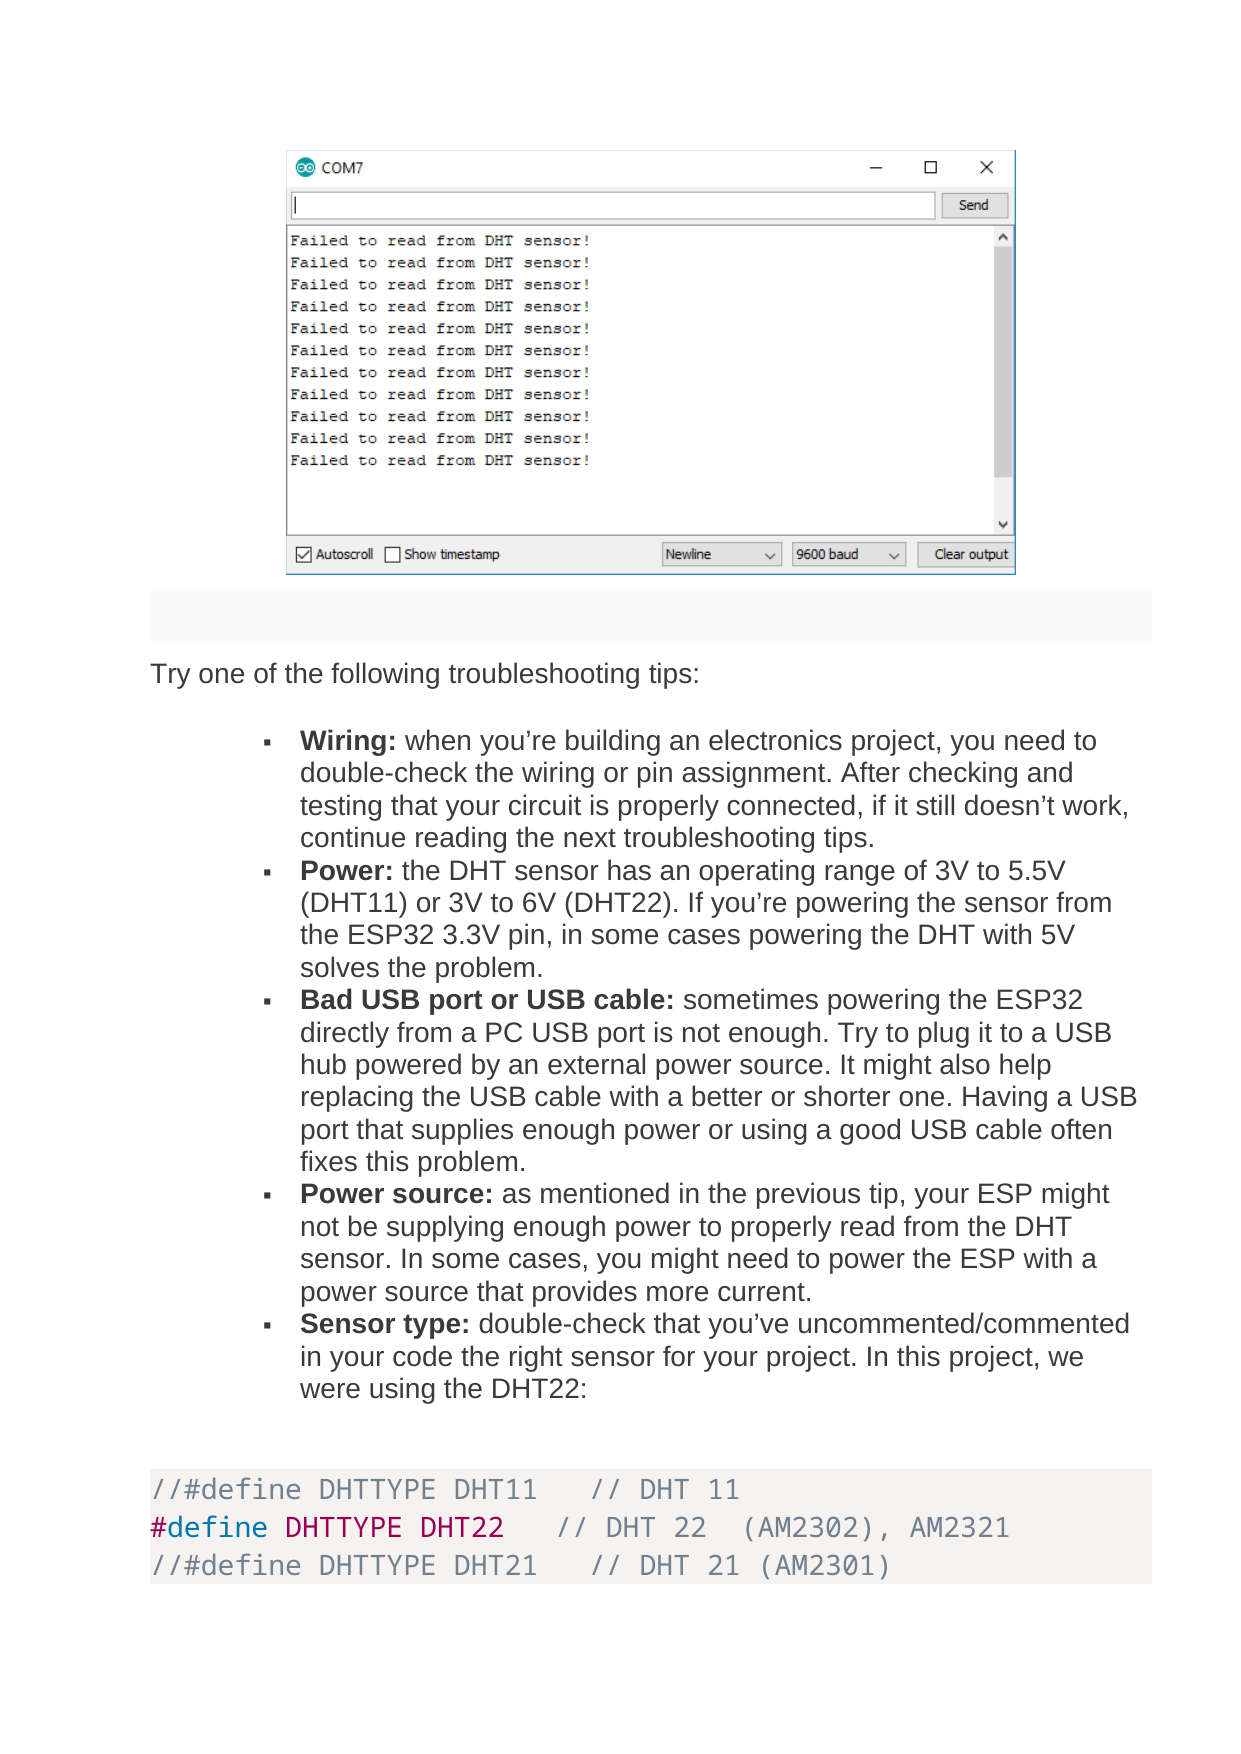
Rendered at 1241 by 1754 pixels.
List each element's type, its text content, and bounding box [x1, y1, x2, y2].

text //#define DHTTYPE DHT21 // DHT 21 (AM2301) [150, 1546, 1152, 1584]
picture [286, 150, 1016, 575]
list Power source: as mentioned in the previous tip, your ESP might not be supplying enough power to properly read from the DHT sensor. In some cases, you might need to power the ESP with a power source that provides more current. [262, 1177, 1152, 1307]
list Power: the DHT sensor has an operating range of 3V to 5.5V (DHT11) or 3V to 6V (DHT22). If you’re powering the sensor from the ESP32 3.3V pin, in some cases powering the DHT with 5V solves the problem. [262, 853, 1152, 983]
list Bad USB port or USB cable: sometimes powering the ESP32 directly from a PC USB port is not enough. Try to plug it to a USB hub powered by an external power source. It might also help replacing the USB cable with a better or shorter one. Having a USB port that supplies enough power or using a good USB cable often fixes this problem. [262, 983, 1152, 1177]
list Wiring: when you’re building an electronics project, you need to double-check the wiring or pin assignment. After checking and testing that your circuit is properly connected, if it still doesn’t work, continue reading the next troubleshooting tips. [262, 724, 1152, 853]
text Try one of the following troubleshooting tips: [150, 657, 1152, 689]
text //#define DHTTYPE DHT11 // DHT 11 [150, 1469, 1152, 1507]
text #define DHTTYPE DHT22 // DHT 22 (AM2302), AM2321 [150, 1507, 1152, 1546]
list Sensor type: double-check that you’ve uncommented/commented in your code the right sensor for your project. In this project, we were using the DHT22: [262, 1307, 1152, 1404]
